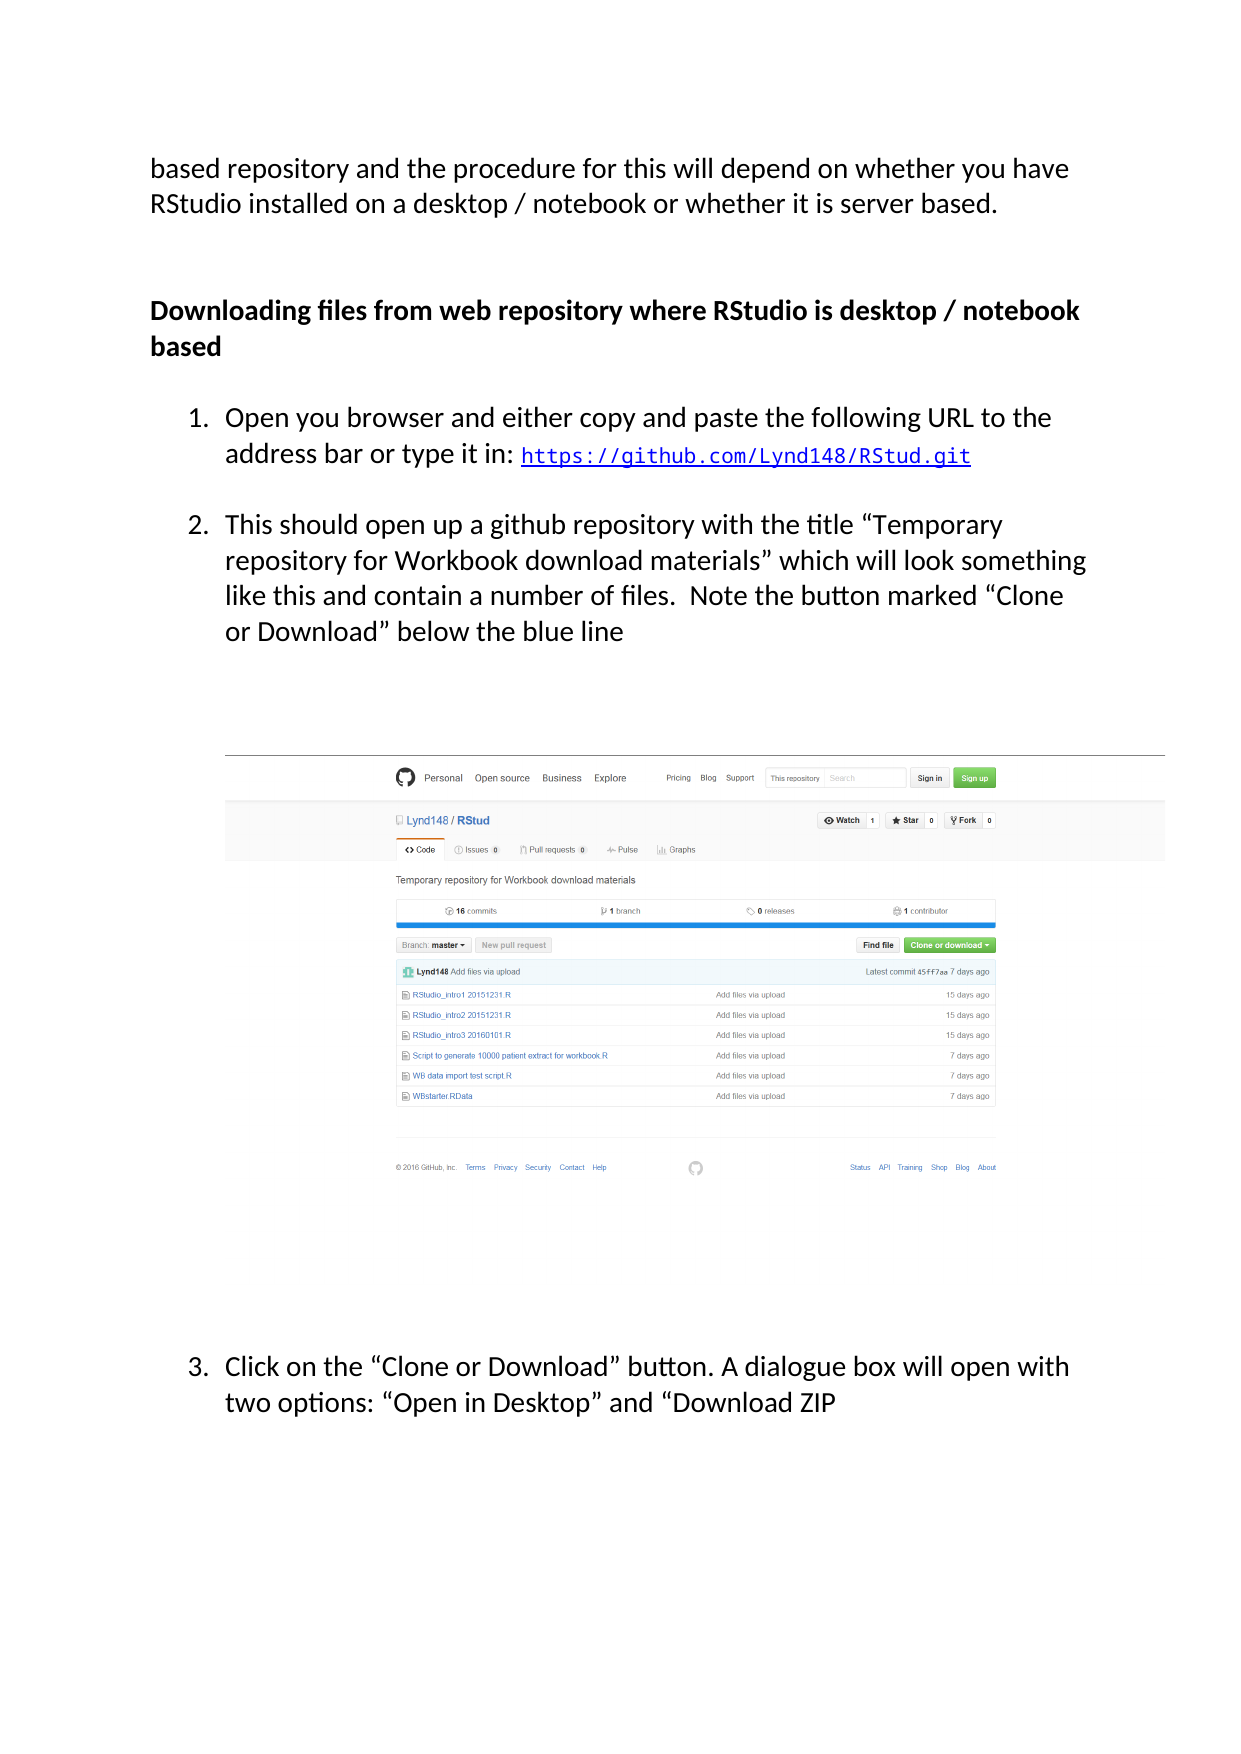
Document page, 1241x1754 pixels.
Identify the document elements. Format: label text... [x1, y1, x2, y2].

list Click on the “Clone or Download” button. A dialogue box will open with two options: “Open in Desktop” and “Download ZIP [187, 1348, 1090, 1491]
list Open you browser and either copy and paste the following URL to the address bar or type it in: https://github.com/Lynd148/RStud.git [187, 399, 1090, 471]
picture [225, 755, 1166, 1285]
text Downloading files from web repository where RStudio is desktop / notebook based [150, 292, 1090, 364]
list This should open up a github repository with the title “Temporary repository for Workbook download materials” which will look something like this and contain a number of files. Note the button marked “Clone or Download” below the blue line [187, 506, 1090, 649]
